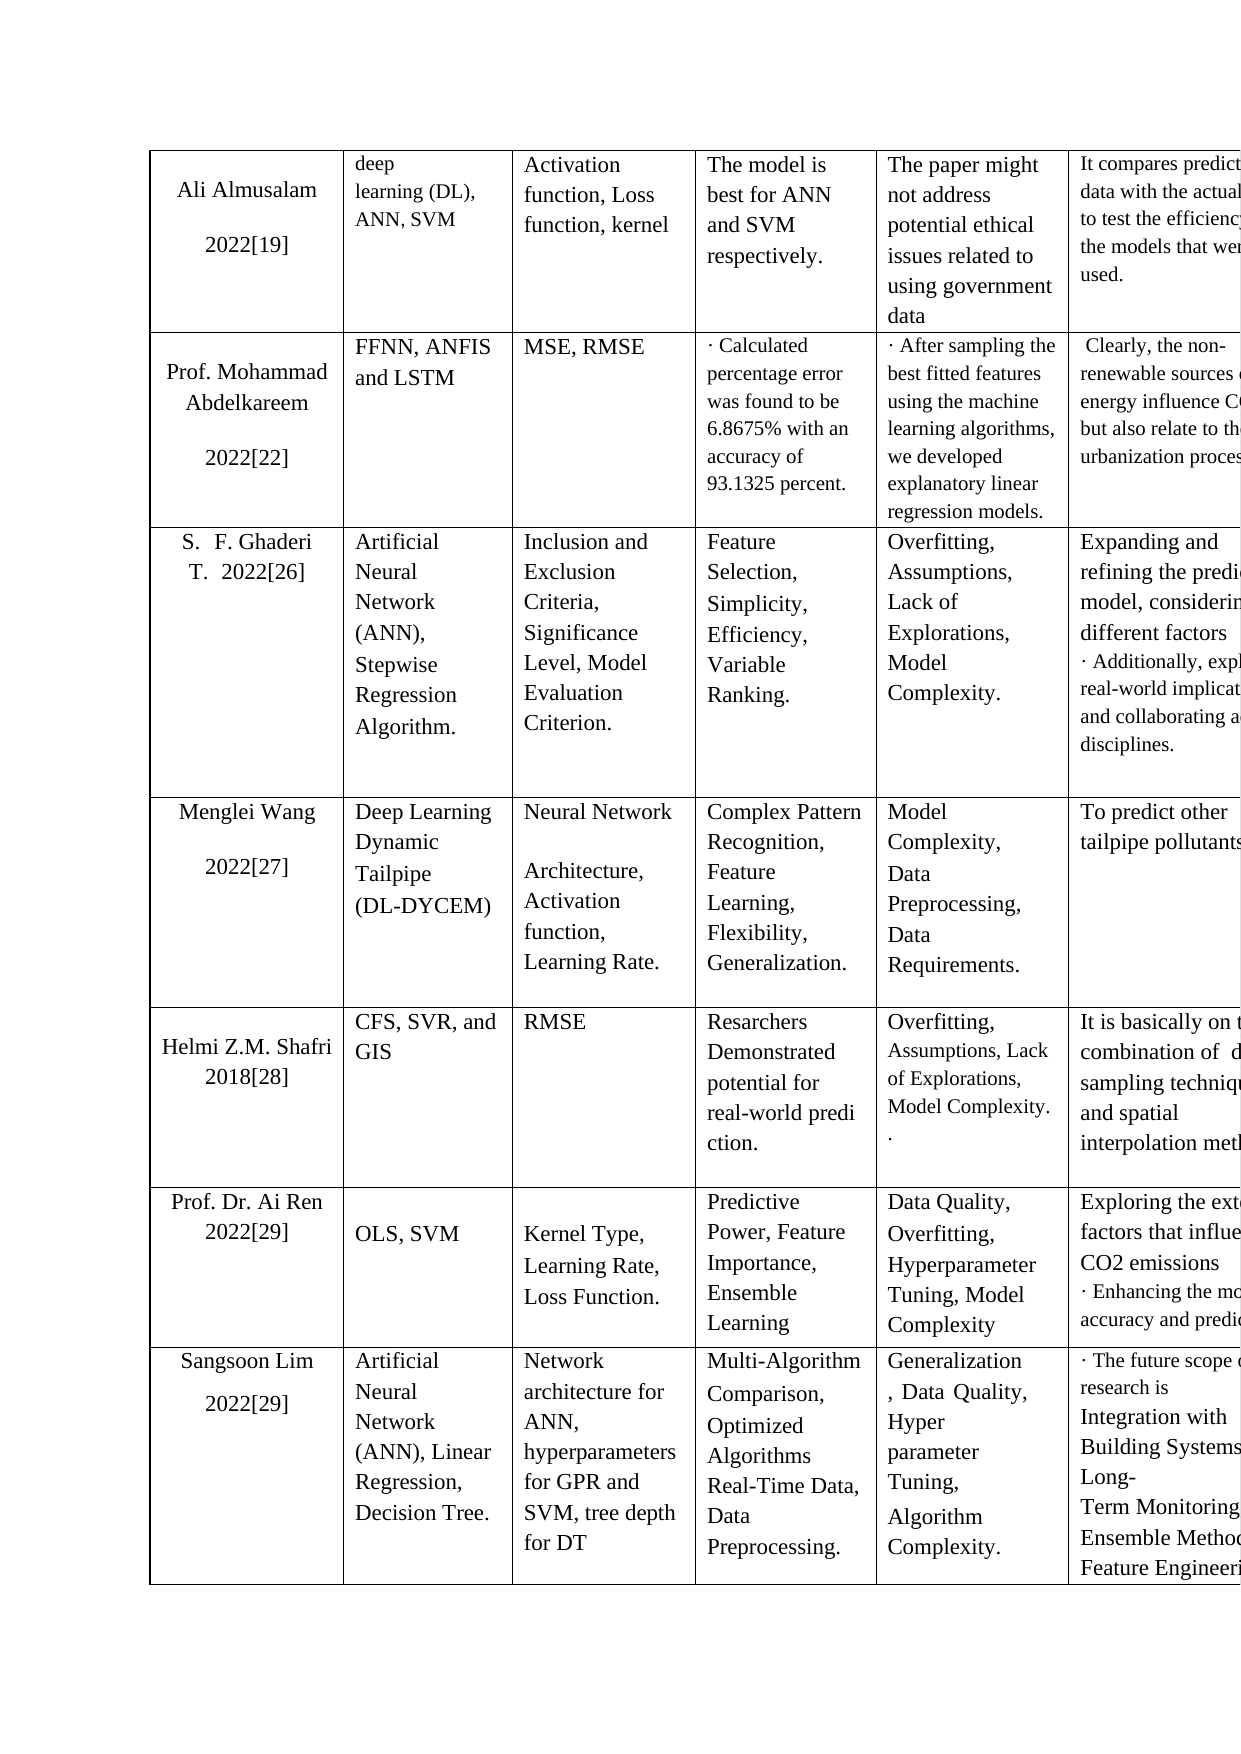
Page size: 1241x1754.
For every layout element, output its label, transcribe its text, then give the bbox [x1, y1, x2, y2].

table_cell · After sampling the best fitted features using the machine learning algorithms, we developed explanatory linear regression models. [877, 333, 1068, 527]
table_cell Network architecture for ANN, hyperparameters for GPR and SVM, tree depth for DT [513, 1348, 695, 1584]
table_cell The paper might not address potential ethical issues related to using government data [877, 151, 1068, 332]
table_cell Artificial Neural Network (ANN), Stepwise Regression Algorithm. [344, 528, 512, 797]
table_cell Prof. Dr. Ai Ren 2022[29] [151, 1188, 343, 1347]
table_cell deep learning (DL), ANN, SVM [344, 151, 512, 332]
table_cell Predictive Power, Feature Importance, Ensemble Learning [696, 1188, 876, 1347]
table_cell Overfitting, Assumptions, Lack of Explorations, Model Complexity. [877, 528, 1068, 797]
table_cell Prof. Mohammad Abdelkareem 2022[22] [151, 333, 343, 527]
table_cell Expanding and refining the predictive model, considering different factors · Additionally, exploring real-world implications and collaborating across disciplines. [1069, 528, 1240, 797]
table_cell Sangsoon Lim 2022[29] [151, 1348, 343, 1584]
table_cell FFNN, ANFIS and LSTM [344, 333, 512, 527]
table_cell It compares predicted data with the actual one to test the efficiency of the models that were used. [1069, 151, 1240, 332]
table_cell Multi-Algorithm Comparison, Optimized Algorithms Real-Time Data, Data Preprocessing. [696, 1348, 876, 1584]
table_cell MSE, RMSE [513, 333, 695, 527]
table_cell Ali Almusalam 2022[19] [151, 151, 343, 332]
table_cell The model is best for ANN and SVM respectively. [696, 151, 876, 332]
table_cell Artificial Neural Network (ANN), Linear Regression, Decision Tree. [344, 1348, 512, 1584]
table_cell Helmi Z.M. Shafri 2018[28] [151, 1008, 343, 1187]
table_cell Resarchers Demonstrated potential for real-world prediction. [696, 1008, 876, 1187]
table_cell Clearly, the non-renewable sources of energy influence CO2, but also relate to the urbanization processes. [1069, 333, 1240, 527]
table_cell Inclusion and Exclusion Criteria, Significance Level, Model Evaluation Criterion. [513, 528, 695, 797]
table_cell Data Quality, Overfitting, Hyperparameter Tuning, Model Complexity [877, 1188, 1068, 1347]
table_cell Kernel Type, Learning Rate, Loss Function. [513, 1188, 695, 1347]
table_cell RMSE [513, 1008, 695, 1187]
table_cell To predict other tailpipe pollutants [1069, 798, 1240, 1007]
table_cell Feature Selection, Simplicity, Efficiency, Variable Ranking. [696, 528, 876, 797]
table_cell Deep Learning Dynamic Tailpipe (DL-DYCEM) [344, 798, 512, 1007]
table_cell Model Complexity, Data Preprocessing, Data Requirements. [877, 798, 1068, 1007]
table_cell Generalization, Data Quality, Hyper parameter Tuning, Algorithm Complexity. [877, 1348, 1068, 1584]
table_cell Menglei Wang 2022[27] [151, 798, 343, 1007]
table_cell Activation function, Loss function, kernel [513, 151, 695, 332]
table_cell It is basically on the combination of data sampling techniques and spatial interpolation methods [1069, 1008, 1240, 1187]
table_cell Exploring the external factors that influence CO2 emissions · Enhancing the model's accuracy and predictive [1069, 1188, 1240, 1347]
table_cell Complex Pattern Recognition, Feature Learning, Flexibility, Generalization. [696, 798, 876, 1007]
table_cell Overfitting, Assumptions, Lack of Explorations, Model Complexity. . [877, 1008, 1068, 1187]
table_cell F. Ghaderi 2022[26] [151, 528, 343, 797]
table_cell · The future scope of the research is Integration with Building Systems Long- Term Monitoring, Ensemble Methods, Feature Engineering [1069, 1348, 1240, 1584]
table_cell · Calculated percentage error was found to be 6.8675% with an accuracy of 93.1325 percent. [696, 333, 876, 527]
table_cell CFS, SVR, and GIS [344, 1008, 512, 1187]
table_cell Neural Network Architecture, Activation function, Learning Rate. [513, 798, 695, 1007]
table_cell OLS, SVM [344, 1188, 512, 1347]
